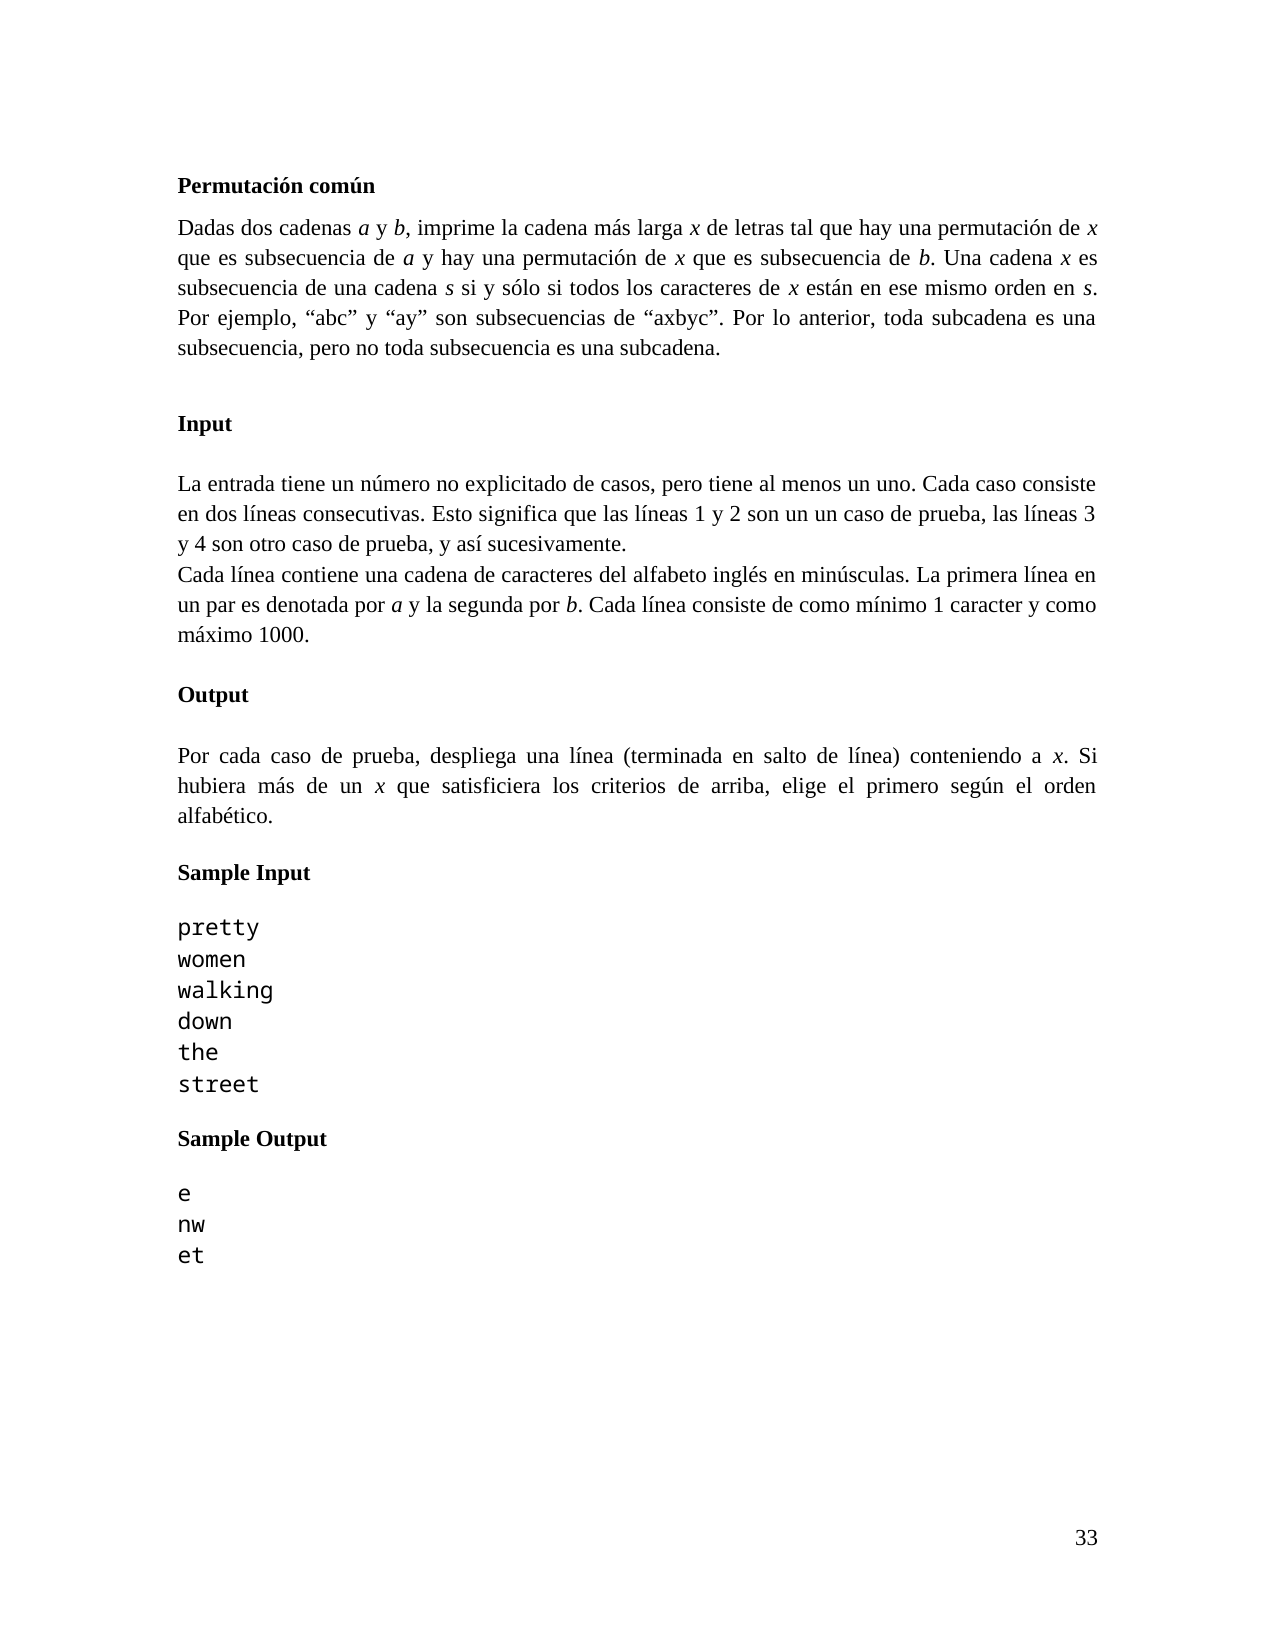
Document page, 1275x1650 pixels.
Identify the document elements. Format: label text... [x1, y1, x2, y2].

text Output [177, 682, 1098, 708]
text Input [177, 410, 1098, 436]
text Por cada caso de prueba, despliega una línea (terminada en salto de línea) conteniendo a x. Si hubiera más de un x que satisficiera los criterios de arriba, elige el primero según el orden alfabético. [177, 742, 1098, 829]
text street [177, 1067, 1098, 1099]
text pretty [177, 911, 1098, 942]
text La entrada tiene un número no explicitado de casos, pero tiene al menos un uno. Cada caso consiste en dos líneas consecutivas. Esto significa que las líneas 1 y 2 son un un caso de prueba, las líneas 3 y 4 son otro caso de prueba, y así sucesivamente. [177, 470, 1098, 557]
text Sample Input [177, 859, 1098, 885]
text Sample Output [177, 1125, 1098, 1151]
text walking [177, 974, 1098, 1005]
text e [177, 1177, 1098, 1208]
text the [177, 1036, 1098, 1067]
text Dadas dos cadenas a y b, imprime la cadena más larga x de letras tal que hay una permutación de x que es subsecuencia de a y hay una permutación de x que es subsecuencia de b. Una cadena x es subsecuencia de una cadena s si y sólo si todos los caracteres de x están en ese mismo orden en s. Por ejemplo, “abc” y “ay” son subsecuencias de “axbyc”. Por lo anterior, toda subcadena es una subsecuencia, pero no toda subsecuencia es una subcadena. [177, 213, 1098, 361]
subtitle Permutación común [177, 173, 1098, 199]
text down [177, 1005, 1098, 1036]
text et [177, 1239, 1098, 1271]
text Cada línea contiene una cadena de caracteres del alfabeto inglés en minúsculas. La primera línea en un par es denotada por a y la segunda por b. Cada línea consiste de como mínimo 1 caracter y como máximo 1000. [177, 561, 1098, 647]
text women [177, 942, 1098, 974]
text nw [177, 1208, 1098, 1239]
